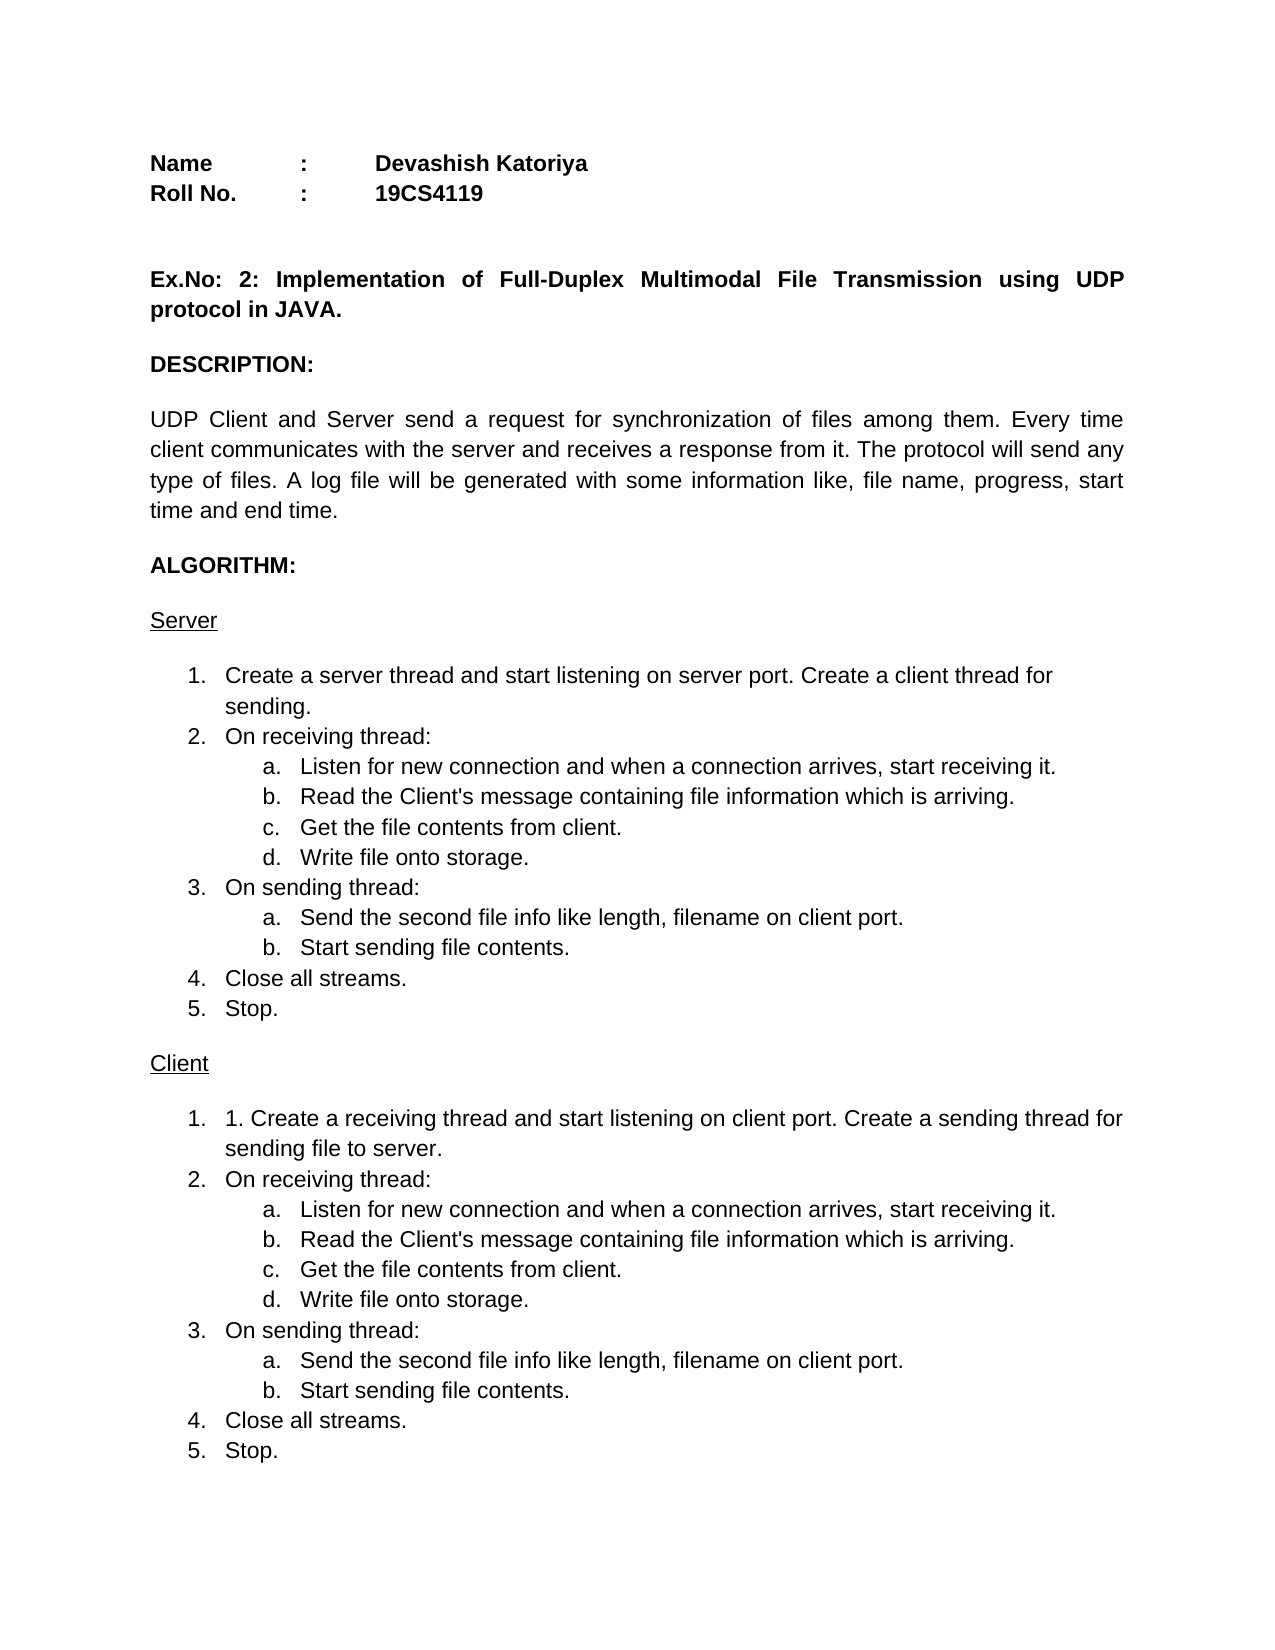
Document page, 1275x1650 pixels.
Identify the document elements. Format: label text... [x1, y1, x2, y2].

text DESCRIPTION: [150, 351, 1125, 377]
text Ex.No: 2: Implementation of Full-Duplex Multimodal File Transmission using UDP protocol in JAVA. [150, 266, 1125, 322]
list Create a server thread and start listening on server port. Create a client thread for sending. [187, 662, 1125, 719]
list Write file onto storage. [262, 844, 1125, 870]
list Start sending file contents. [262, 1377, 1125, 1403]
text Roll No. : 19CS4119 [150, 180, 1125, 207]
list Send the second file info like length, filename on client port. [262, 904, 1125, 931]
list On receiving thread: [187, 723, 1125, 749]
list 1. Create a receiving thread and start listening on client port. Create a sending thread for sending file to server. [187, 1105, 1125, 1162]
text Name : Devashish Katoriya [150, 150, 1125, 176]
list Close all streams. [187, 964, 1125, 991]
text UDP Client and Server send a request for synchronization of files among them. Every time client communicates with the server and receives a response from it. The protocol will send any type of files. A log file will be generated with some information like, file name, progress, start time and end time. [150, 406, 1125, 523]
list Close all streams. [187, 1407, 1125, 1434]
list Read the Client's message containing file information which is arriving. [262, 783, 1125, 810]
list Write file onto storage. [262, 1286, 1125, 1313]
list Start sending file contents. [262, 934, 1125, 961]
list Listen for new connection and when a connection arrives, start receiving it. [262, 1196, 1125, 1222]
text ALGORITHM: [150, 552, 1125, 578]
list Read the Client's message containing file information which is arriving. [262, 1226, 1125, 1252]
list Get the file contents from client. [262, 1256, 1125, 1283]
text Client [150, 1050, 1125, 1076]
list On receiving thread: [187, 1166, 1125, 1192]
text Server [150, 607, 1125, 634]
list On sending thread: [187, 874, 1125, 900]
list Send the second file info like length, filename on client port. [262, 1347, 1125, 1373]
list On sending thread: [187, 1317, 1125, 1343]
list Stop. [187, 995, 1125, 1021]
list Stop. [187, 1437, 1125, 1464]
list Get the file contents from client. [262, 813, 1125, 840]
list Listen for new connection and when a connection arrives, start receiving it. [262, 753, 1125, 779]
